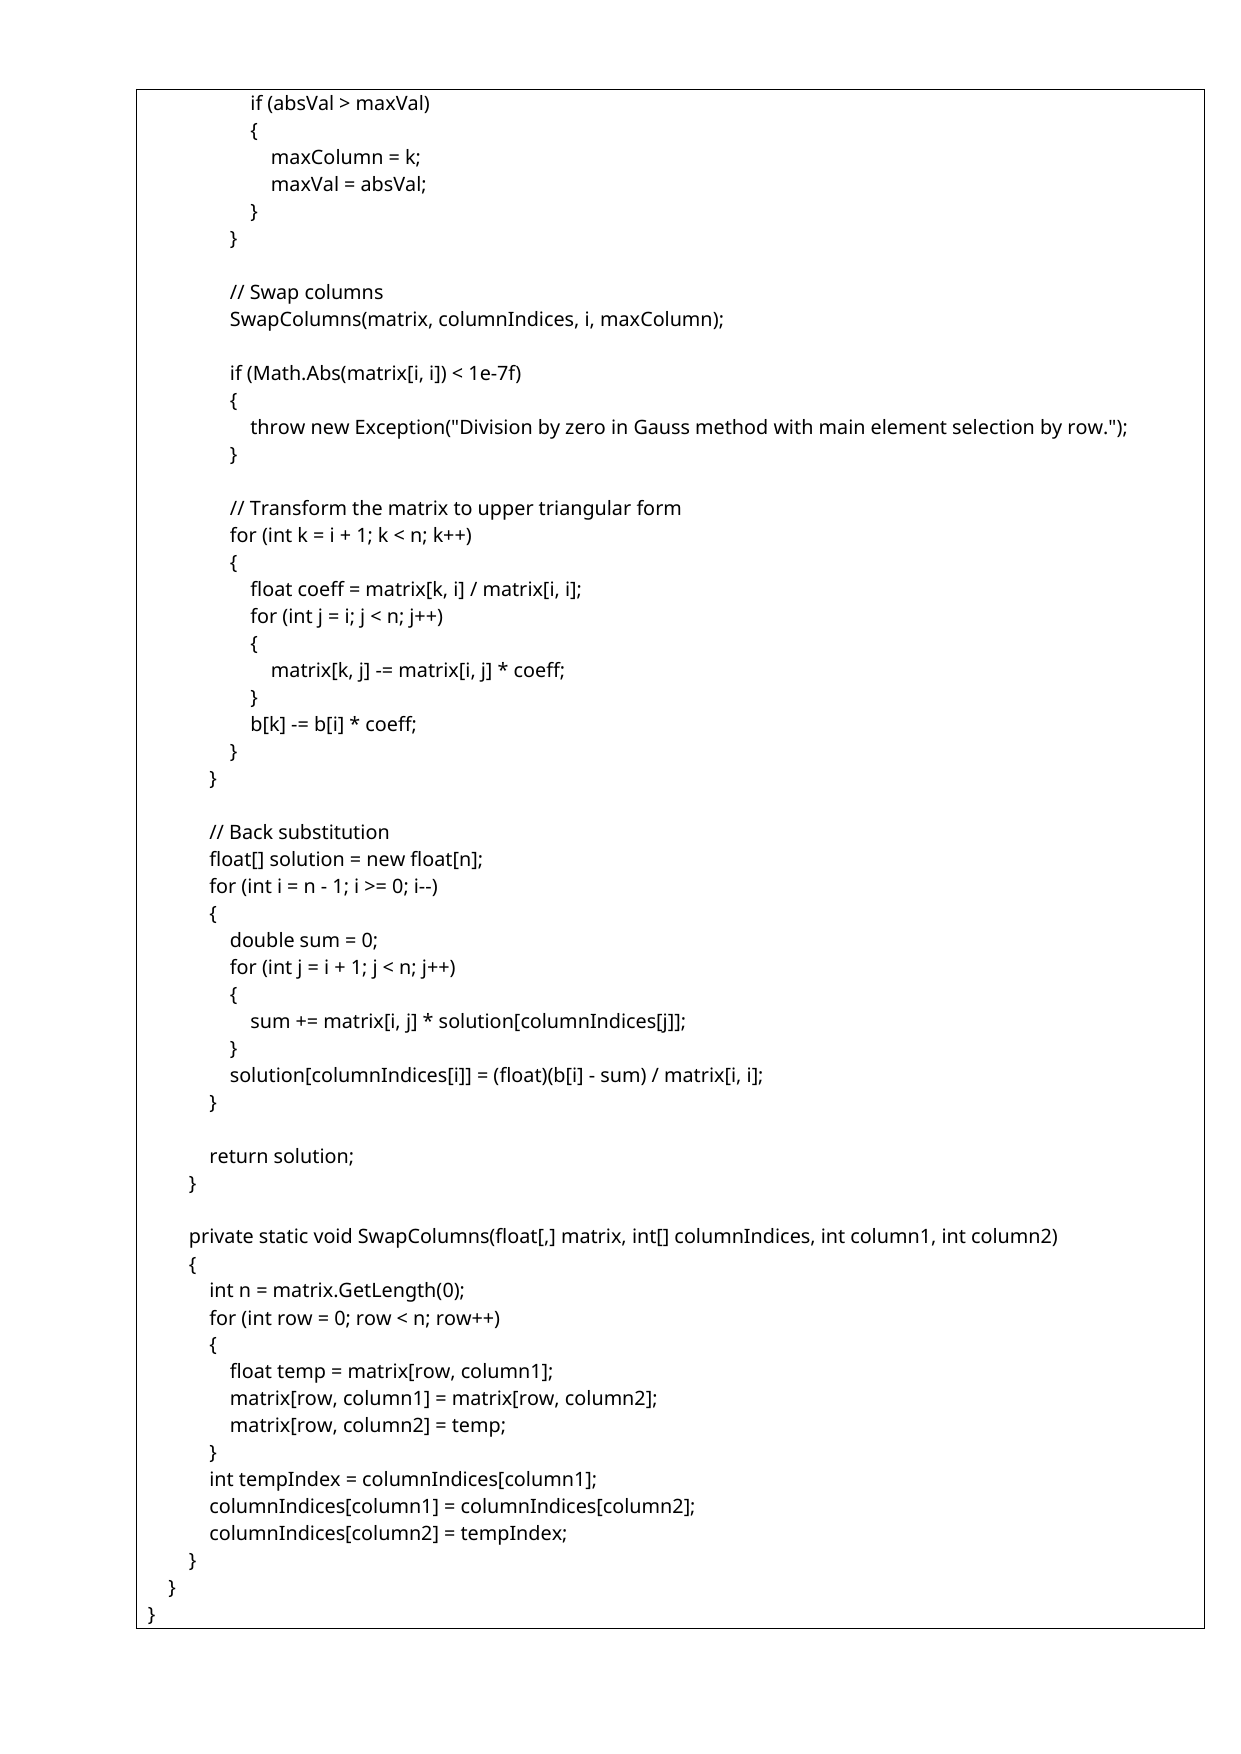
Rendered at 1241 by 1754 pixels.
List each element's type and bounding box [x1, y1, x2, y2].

table_cell [137, 90, 1204, 1627]
